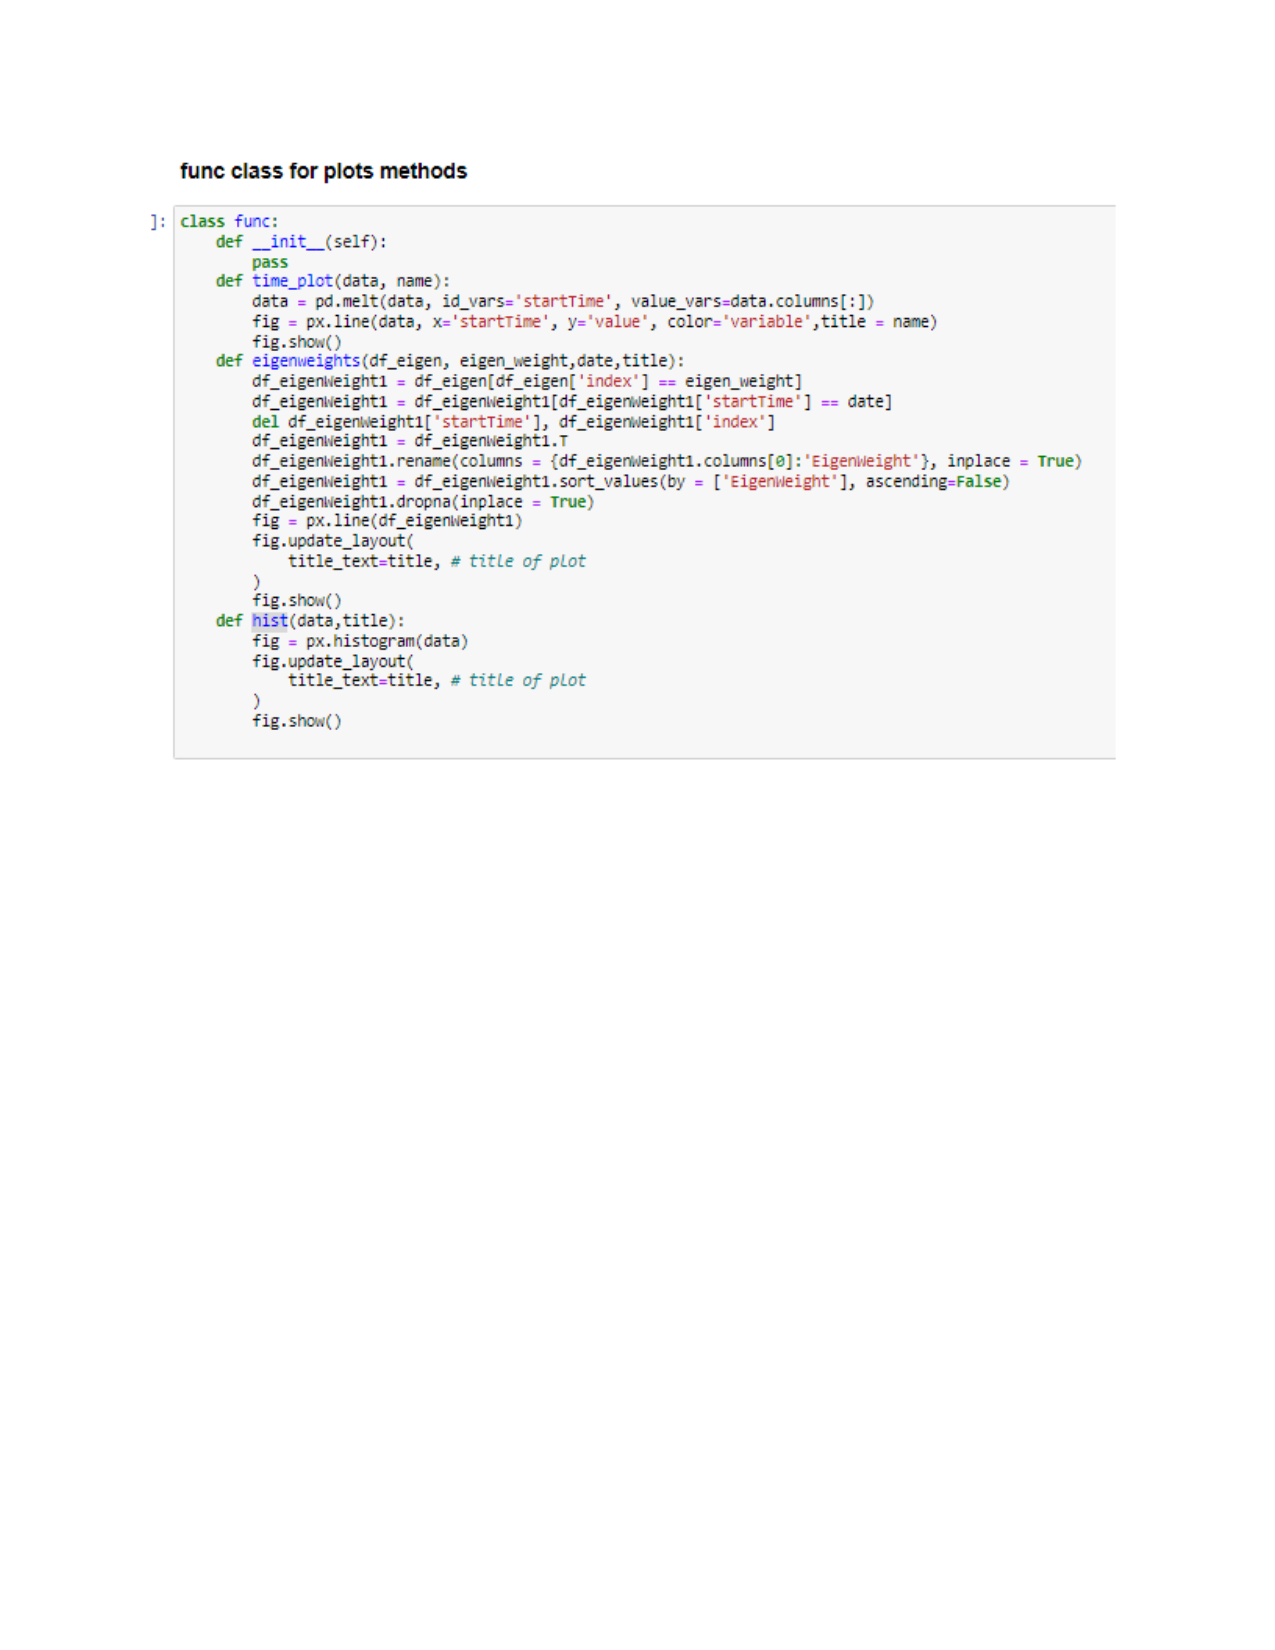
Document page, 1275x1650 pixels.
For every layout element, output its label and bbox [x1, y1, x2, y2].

picture [150, 150, 1116, 777]
